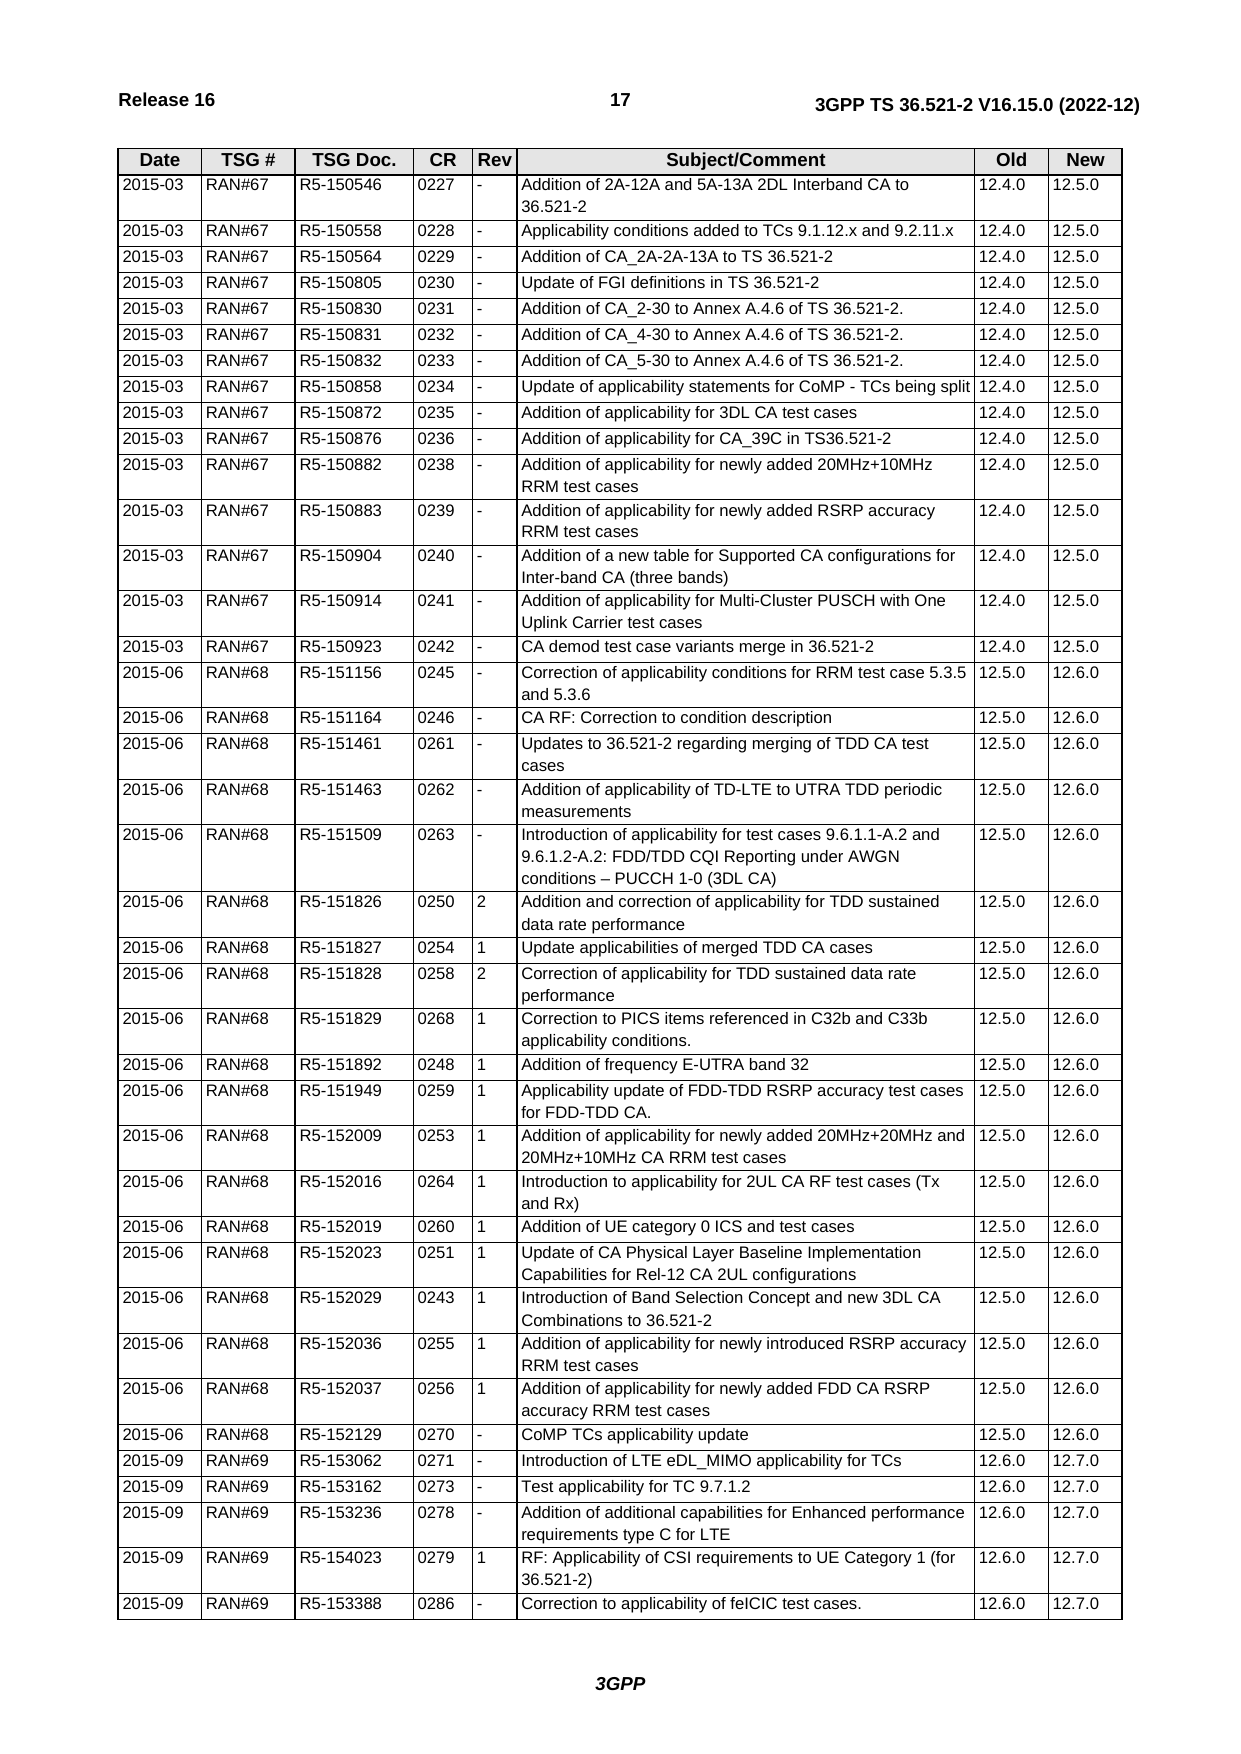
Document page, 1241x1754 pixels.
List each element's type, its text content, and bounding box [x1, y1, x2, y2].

table_cell 12.4.0 [975, 325, 1048, 350]
table_cell Update of CA Physical Layer Baseline Implementation Capabilities for Rel-12 CA 2UL configurations [518, 1243, 974, 1287]
table_cell RAN#68 [202, 1171, 294, 1216]
table_cell 2015-09 [119, 1477, 201, 1502]
table_cell 1 [473, 1081, 516, 1125]
table_cell - [473, 429, 516, 454]
table_cell RF: Applicability of CSI requirements to UE Category 1 (for 36.521-2) [518, 1548, 974, 1592]
table_cell 2015-03 [119, 637, 201, 662]
table_cell 12.6.0 [1049, 938, 1121, 963]
table_cell - [473, 1477, 516, 1502]
table_cell R5-152129 [296, 1425, 413, 1449]
table_cell - [473, 1503, 516, 1547]
table_cell R5-150546 [296, 176, 413, 219]
table_cell - [473, 663, 516, 707]
table_cell 12.5.0 [1049, 429, 1121, 454]
table_cell RAN#68 [202, 1217, 294, 1242]
table_cell RAN#67 [202, 403, 294, 428]
table_cell - [473, 780, 516, 824]
table_cell R5-150558 [296, 221, 413, 246]
table_cell RAN#68 [202, 892, 294, 937]
table_cell 12.4.0 [975, 299, 1048, 324]
table_cell 0261 [414, 734, 472, 778]
table_cell Addition of applicability for newly added 20MHz+20MHz and 20MHz+10MHz CA RRM test cases [518, 1126, 974, 1170]
table_cell RAN#68 [202, 1379, 294, 1423]
table_cell Addition of applicability for 3DL CA test cases [518, 403, 974, 428]
table_cell 12.7.0 [1049, 1548, 1121, 1592]
table_cell R5-151828 [296, 964, 413, 1008]
table_cell Addition of CA_2A-2A-13A to TS 36.521-2 [518, 247, 974, 272]
table_cell 12.6.0 [1049, 892, 1121, 937]
table_cell RAN#68 [202, 1288, 294, 1333]
table_cell Addition of CA_4-30 to Annex A.4.6 of TS 36.521-2. [518, 325, 974, 350]
table_cell 12.5.0 [1049, 221, 1121, 246]
table_cell 2015-03 [119, 299, 201, 324]
table_cell 12.7.0 [1049, 1503, 1121, 1547]
table_cell R5-154023 [296, 1548, 413, 1592]
table_cell R5-150876 [296, 429, 413, 454]
table_cell R5-151827 [296, 938, 413, 963]
table_cell R5-150914 [296, 591, 413, 636]
table_cell RAN#67 [202, 546, 294, 590]
table_cell Addition of CA_5-30 to Annex A.4.6 of TS 36.521-2. [518, 351, 974, 376]
table_cell Correction of applicability for TDD sustained data rate performance [518, 964, 974, 1008]
table_cell RAN#67 [202, 455, 294, 499]
table_cell 12.5.0 [975, 1171, 1048, 1216]
table_cell RAN#68 [202, 1055, 294, 1079]
table_cell 2015-03 [119, 500, 201, 545]
table_cell 12.5.0 [1049, 500, 1121, 545]
table_cell 0233 [414, 351, 472, 376]
table_cell 2015-06 [119, 892, 201, 937]
table_cell Addition of applicability for newly introduced RSRP accuracy RRM test cases [518, 1334, 974, 1378]
table_cell 2015-06 [119, 1081, 201, 1125]
table_cell RAN#68 [202, 780, 294, 824]
table_header Date [119, 149, 201, 174]
table_cell 2015-06 [119, 663, 201, 707]
table_cell RAN#68 [202, 1243, 294, 1287]
table_cell - [473, 500, 516, 545]
table_cell 2015-06 [119, 1126, 201, 1170]
table_cell 2015-09 [119, 1594, 201, 1618]
table_cell - [473, 325, 516, 350]
table_cell - [473, 377, 516, 402]
table_header New [1049, 149, 1121, 174]
table_cell RAN#67 [202, 299, 294, 324]
table_cell Introduction to applicability for 2UL CA RF test cases (Tx and Rx) [518, 1171, 974, 1216]
table_cell 12.5.0 [975, 780, 1048, 824]
table_cell RAN#67 [202, 500, 294, 545]
table_cell 0268 [414, 1009, 472, 1053]
table_cell 0256 [414, 1379, 472, 1423]
table_cell 0253 [414, 1126, 472, 1170]
table_cell 12.4.0 [975, 247, 1048, 272]
table_cell Introduction of Band Selection Concept and new 3DL CA Combinations to 36.521-2 [518, 1288, 974, 1333]
table_cell 0263 [414, 825, 472, 891]
table_cell RAN#67 [202, 429, 294, 454]
table_cell 2015-03 [119, 351, 201, 376]
table_cell R5-150830 [296, 299, 413, 324]
table_cell 2015-06 [119, 708, 201, 733]
table_cell 0271 [414, 1451, 472, 1476]
table_cell RAN#68 [202, 825, 294, 891]
table_cell 0278 [414, 1503, 472, 1547]
table_cell 12.6.0 [1049, 1379, 1121, 1423]
table_cell - [473, 708, 516, 733]
table_cell Addition and correction of applicability for TDD sustained data rate performance [518, 892, 974, 937]
table_cell 2015-06 [119, 1243, 201, 1287]
table_cell R5-151829 [296, 1009, 413, 1053]
table_cell 12.5.0 [975, 1009, 1048, 1053]
table_cell R5-151164 [296, 708, 413, 733]
table_cell RAN#67 [202, 377, 294, 402]
table_cell 12.4.0 [975, 546, 1048, 590]
table_cell 12.6.0 [1049, 825, 1121, 891]
table_cell R5-153388 [296, 1594, 413, 1618]
table_cell R5-150923 [296, 637, 413, 662]
table_header Rev [473, 149, 516, 174]
table_cell 0246 [414, 708, 472, 733]
table_cell 0248 [414, 1055, 472, 1079]
table_cell RAN#69 [202, 1594, 294, 1618]
table_cell R5-153162 [296, 1477, 413, 1502]
table_cell Addition of applicability for newly added RSRP accuracy RRM test cases [518, 500, 974, 545]
table_cell Introduction of applicability for test cases 9.6.1.1-A.2 and 9.6.1.2-A.2: FDD/TDD CQI Reporting under AWGN conditions – PUCCH 1-0 (3DL CA) [518, 825, 974, 891]
table_cell 0279 [414, 1548, 472, 1592]
table_cell 0251 [414, 1243, 472, 1287]
table_header CR [414, 149, 472, 174]
table_cell Update of FGI definitions in TS 36.521-2 [518, 273, 974, 298]
table_cell 0250 [414, 892, 472, 937]
table_cell 12.6.0 [1049, 734, 1121, 778]
table_cell RAN#67 [202, 325, 294, 350]
table_cell 12.6.0 [1049, 1009, 1121, 1053]
table_cell Updates to 36.521-2 regarding merging of TDD CA test cases [518, 734, 974, 778]
table_cell RAN#69 [202, 1548, 294, 1592]
table_cell 12.6.0 [1049, 1081, 1121, 1125]
table_cell 12.5.0 [1049, 299, 1121, 324]
table_cell 12.5.0 [975, 892, 1048, 937]
table_cell 12.5.0 [1049, 637, 1121, 662]
table_cell 0234 [414, 377, 472, 402]
table_cell R5-151463 [296, 780, 413, 824]
table_cell 12.6.0 [1049, 964, 1121, 1008]
table_cell 0255 [414, 1334, 472, 1378]
table_cell RAN#68 [202, 1334, 294, 1378]
table_cell 2015-06 [119, 938, 201, 963]
table_cell 0240 [414, 546, 472, 590]
table_cell 12.5.0 [975, 1288, 1048, 1333]
table_cell Addition of applicability for newly added FDD CA RSRP accuracy RRM test cases [518, 1379, 974, 1423]
table_cell - [473, 403, 516, 428]
table_cell RAN#67 [202, 273, 294, 298]
table_cell 0241 [414, 591, 472, 636]
table_cell 12.5.0 [1049, 351, 1121, 376]
table_cell 0227 [414, 176, 472, 219]
table_cell 12.4.0 [975, 351, 1048, 376]
table_cell 0260 [414, 1217, 472, 1242]
table_cell R5-152009 [296, 1126, 413, 1170]
table_cell R5-152023 [296, 1243, 413, 1287]
table_cell Introduction of LTE eDL_MIMO applicability for TCs [518, 1451, 974, 1476]
table_cell 1 [473, 1243, 516, 1287]
table_cell R5-150904 [296, 546, 413, 590]
table_cell 12.4.0 [975, 273, 1048, 298]
table_cell 2015-03 [119, 403, 201, 428]
table_cell 12.4.0 [975, 429, 1048, 454]
table_cell 12.4.0 [975, 591, 1048, 636]
table_cell 12.4.0 [975, 637, 1048, 662]
table_cell RAN#68 [202, 1081, 294, 1125]
table_cell 0264 [414, 1171, 472, 1216]
table_cell 12.5.0 [1049, 455, 1121, 499]
table_cell 0229 [414, 247, 472, 272]
table_cell RAN#69 [202, 1503, 294, 1547]
table_cell - [473, 1594, 516, 1618]
table_cell RAN#67 [202, 591, 294, 636]
table_cell 0245 [414, 663, 472, 707]
table_cell 12.6.0 [975, 1451, 1048, 1476]
table_cell RAN#67 [202, 247, 294, 272]
table_cell 0231 [414, 299, 472, 324]
table_cell Test applicability for TC 9.7.1.2 [518, 1477, 974, 1502]
table_cell 12.5.0 [1049, 546, 1121, 590]
table_cell Addition of CA_2-30 to Annex A.4.6 of TS 36.521-2. [518, 299, 974, 324]
table_cell RAN#68 [202, 938, 294, 963]
table_cell 0238 [414, 455, 472, 499]
table_cell 2015-09 [119, 1548, 201, 1592]
table_cell 12.5.0 [975, 1081, 1048, 1125]
table_cell - [473, 546, 516, 590]
table_cell R5-153236 [296, 1503, 413, 1547]
table_cell 0262 [414, 780, 472, 824]
table_cell 12.5.0 [1049, 273, 1121, 298]
table_cell Addition of a new table for Supported CA configurations for Inter-band CA (three bands) [518, 546, 974, 590]
table_cell 2015-06 [119, 1425, 201, 1449]
table_cell R5-153062 [296, 1451, 413, 1476]
table_cell 0230 [414, 273, 472, 298]
table_cell 1 [473, 1009, 516, 1053]
table_cell 0243 [414, 1288, 472, 1333]
table_cell - [473, 637, 516, 662]
table_cell 2015-03 [119, 455, 201, 499]
table_cell 2015-06 [119, 1334, 201, 1378]
table_cell CoMP TCs applicability update [518, 1425, 974, 1449]
table_cell 12.5.0 [975, 1126, 1048, 1170]
table_cell RAN#68 [202, 663, 294, 707]
table_cell Addition of applicability for Multi-Cluster PUSCH with One Uplink Carrier test cases [518, 591, 974, 636]
table_cell 12.6.0 [1049, 663, 1121, 707]
table_cell 2015-03 [119, 325, 201, 350]
table_cell RAN#68 [202, 1009, 294, 1053]
table_cell 1 [473, 1288, 516, 1333]
table_cell 12.4.0 [975, 377, 1048, 402]
table_cell 0228 [414, 221, 472, 246]
table_cell CA demod test case variants merge in 36.521-2 [518, 637, 974, 662]
table_cell 12.5.0 [1049, 247, 1121, 272]
table_cell Addition of applicability of TD-LTE to UTRA TDD periodic measurements [518, 780, 974, 824]
table_cell 12.5.0 [975, 1243, 1048, 1287]
table_cell R5-151892 [296, 1055, 413, 1079]
table_cell RAN#67 [202, 351, 294, 376]
table_cell RAN#68 [202, 964, 294, 1008]
table_cell 1 [473, 1126, 516, 1170]
table_cell 12.6.0 [1049, 1425, 1121, 1449]
table_cell 12.4.0 [975, 500, 1048, 545]
table_cell - [473, 247, 516, 272]
table_cell CA RF: Correction to condition description [518, 708, 974, 733]
table_cell 0239 [414, 500, 472, 545]
table_cell 12.5.0 [975, 964, 1048, 1008]
table_cell R5-150832 [296, 351, 413, 376]
table_cell RAN#67 [202, 221, 294, 246]
table_cell 0258 [414, 964, 472, 1008]
table_cell 1 [473, 1171, 516, 1216]
table_cell 1 [473, 1334, 516, 1378]
table_cell 12.4.0 [975, 403, 1048, 428]
table_cell 12.5.0 [1049, 403, 1121, 428]
table_cell 2015-03 [119, 429, 201, 454]
table_cell R5-151826 [296, 892, 413, 937]
table_cell R5-152029 [296, 1288, 413, 1333]
table_cell 12.5.0 [1049, 377, 1121, 402]
table_cell R5-150805 [296, 273, 413, 298]
table_cell 12.6.0 [1049, 708, 1121, 733]
table_cell RAN#69 [202, 1477, 294, 1502]
table_cell 2015-06 [119, 780, 201, 824]
table_cell 2015-06 [119, 1379, 201, 1423]
table_cell 1 [473, 1055, 516, 1079]
table_cell Addition of additional capabilities for Enhanced performance requirements type C for LTE [518, 1503, 974, 1547]
table_cell 2015-06 [119, 1288, 201, 1333]
table_cell R5-151949 [296, 1081, 413, 1125]
table_cell 12.5.0 [975, 938, 1048, 963]
table_cell Applicability update of FDD-TDD RSRP accuracy test cases for FDD-TDD CA. [518, 1081, 974, 1125]
table_cell 12.6.0 [975, 1503, 1048, 1547]
table_cell R5-151461 [296, 734, 413, 778]
table_cell RAN#67 [202, 637, 294, 662]
table_cell 0259 [414, 1081, 472, 1125]
table_cell 12.5.0 [975, 1334, 1048, 1378]
table_cell 12.6.0 [975, 1548, 1048, 1592]
table_cell 12.6.0 [1049, 1171, 1121, 1216]
table_cell R5-151156 [296, 663, 413, 707]
table_header TSG # [202, 149, 294, 174]
table_cell - [473, 455, 516, 499]
table_cell 12.4.0 [975, 221, 1048, 246]
table_cell 12.5.0 [975, 825, 1048, 891]
table_cell 2015-06 [119, 1055, 201, 1079]
table_cell 2015-06 [119, 825, 201, 891]
table_cell Addition of frequency E-UTRA band 32 [518, 1055, 974, 1079]
table_cell 0286 [414, 1594, 472, 1618]
table_cell RAN#68 [202, 1126, 294, 1170]
table_cell - [473, 591, 516, 636]
table_cell 12.5.0 [1049, 591, 1121, 636]
table_cell R5-150883 [296, 500, 413, 545]
table_cell 2015-09 [119, 1503, 201, 1547]
table_cell R5-152037 [296, 1379, 413, 1423]
table_cell 2015-03 [119, 247, 201, 272]
table_cell 2015-03 [119, 546, 201, 590]
table_cell 0242 [414, 637, 472, 662]
table_cell Addition of 2A-12A and 5A-13A 2DL Interband CA to 36.521-2 [518, 176, 974, 219]
table_cell - [473, 176, 516, 219]
table_cell 2015-03 [119, 176, 201, 219]
table_cell 0232 [414, 325, 472, 350]
table_cell 0254 [414, 938, 472, 963]
table_cell 0236 [414, 429, 472, 454]
table_cell 2 [473, 892, 516, 937]
table_cell R5-150872 [296, 403, 413, 428]
table_cell 12.6.0 [975, 1594, 1048, 1618]
table_cell Update applicabilities of merged TDD CA cases [518, 938, 974, 963]
table_cell 12.5.0 [975, 734, 1048, 778]
table_cell 2015-06 [119, 734, 201, 778]
table_cell - [473, 273, 516, 298]
table_cell 12.5.0 [975, 708, 1048, 733]
table_cell 12.5.0 [975, 1055, 1048, 1079]
table_cell RAN#69 [202, 1451, 294, 1476]
table_cell R5-150564 [296, 247, 413, 272]
table_cell R5-150882 [296, 455, 413, 499]
table_cell RAN#68 [202, 1425, 294, 1449]
table_cell 2015-06 [119, 964, 201, 1008]
table_cell Correction to PICS items referenced in C32b and C33b applicability conditions. [518, 1009, 974, 1053]
table_cell 1 [473, 1379, 516, 1423]
table_cell RAN#67 [202, 176, 294, 219]
table_cell 12.5.0 [975, 1217, 1048, 1242]
table_cell 12.5.0 [1049, 176, 1121, 219]
table_cell R5-152016 [296, 1171, 413, 1216]
table_cell - [473, 351, 516, 376]
table_cell 12.6.0 [1049, 1126, 1121, 1170]
table_cell 12.4.0 [975, 176, 1048, 219]
table_cell 2015-06 [119, 1009, 201, 1053]
table_cell Correction of applicability conditions for RRM test case 5.3.5 and 5.3.6 [518, 663, 974, 707]
table_cell - [473, 1425, 516, 1449]
table_cell 2015-09 [119, 1451, 201, 1476]
table_cell - [473, 299, 516, 324]
table_cell 2015-03 [119, 377, 201, 402]
table_cell 12.5.0 [975, 663, 1048, 707]
table_cell 12.6.0 [1049, 1243, 1121, 1287]
table_header Subject/Comment [518, 149, 974, 174]
table_cell 2015-03 [119, 221, 201, 246]
table_cell R5-150831 [296, 325, 413, 350]
table_cell RAN#68 [202, 708, 294, 733]
table_cell 2015-03 [119, 591, 201, 636]
table_cell 12.6.0 [1049, 1288, 1121, 1333]
table_cell Addition of applicability for newly added 20MHz+10MHz RRM test cases [518, 455, 974, 499]
table_header Old [975, 149, 1048, 174]
table_cell 1 [473, 1548, 516, 1592]
table_cell Correction to applicability of feICIC test cases. [518, 1594, 974, 1618]
table_cell 0273 [414, 1477, 472, 1502]
table_cell 2015-03 [119, 273, 201, 298]
table_cell Addition of applicability for CA_39C in TS36.521-2 [518, 429, 974, 454]
table_header TSG Doc. [296, 149, 413, 174]
table_cell 12.6.0 [1049, 1055, 1121, 1079]
table_cell 12.6.0 [1049, 1217, 1121, 1242]
table_cell 12.5.0 [1049, 325, 1121, 350]
table_cell 1 [473, 1217, 516, 1242]
table_cell R5-152019 [296, 1217, 413, 1242]
table_cell R5-150858 [296, 377, 413, 402]
table_cell - [473, 1451, 516, 1476]
table_cell 12.7.0 [1049, 1477, 1121, 1502]
table_cell 12.6.0 [1049, 1334, 1121, 1378]
table_cell R5-151509 [296, 825, 413, 891]
table_cell 2015-06 [119, 1171, 201, 1216]
table_cell 1 [473, 938, 516, 963]
table_cell 2015-06 [119, 1217, 201, 1242]
table_cell 12.6.0 [975, 1477, 1048, 1502]
table_cell Update of applicability statements for CoMP - TCs being split [518, 377, 974, 402]
table_cell 12.4.0 [975, 455, 1048, 499]
table_cell 12.7.0 [1049, 1594, 1121, 1618]
table_cell 0235 [414, 403, 472, 428]
table_cell Applicability conditions added to TCs 9.1.12.x and 9.2.11.x [518, 221, 974, 246]
table_cell 12.5.0 [975, 1425, 1048, 1449]
table_cell Addition of UE category 0 ICS and test cases [518, 1217, 974, 1242]
table_cell - [473, 734, 516, 778]
table_cell 12.6.0 [1049, 780, 1121, 824]
table_cell RAN#68 [202, 734, 294, 778]
table_cell - [473, 825, 516, 891]
table_cell 0270 [414, 1425, 472, 1449]
table_cell R5-152036 [296, 1334, 413, 1378]
table_cell - [473, 221, 516, 246]
table_cell 2 [473, 964, 516, 1008]
table_cell 12.5.0 [975, 1379, 1048, 1423]
table_cell 12.7.0 [1049, 1451, 1121, 1476]
